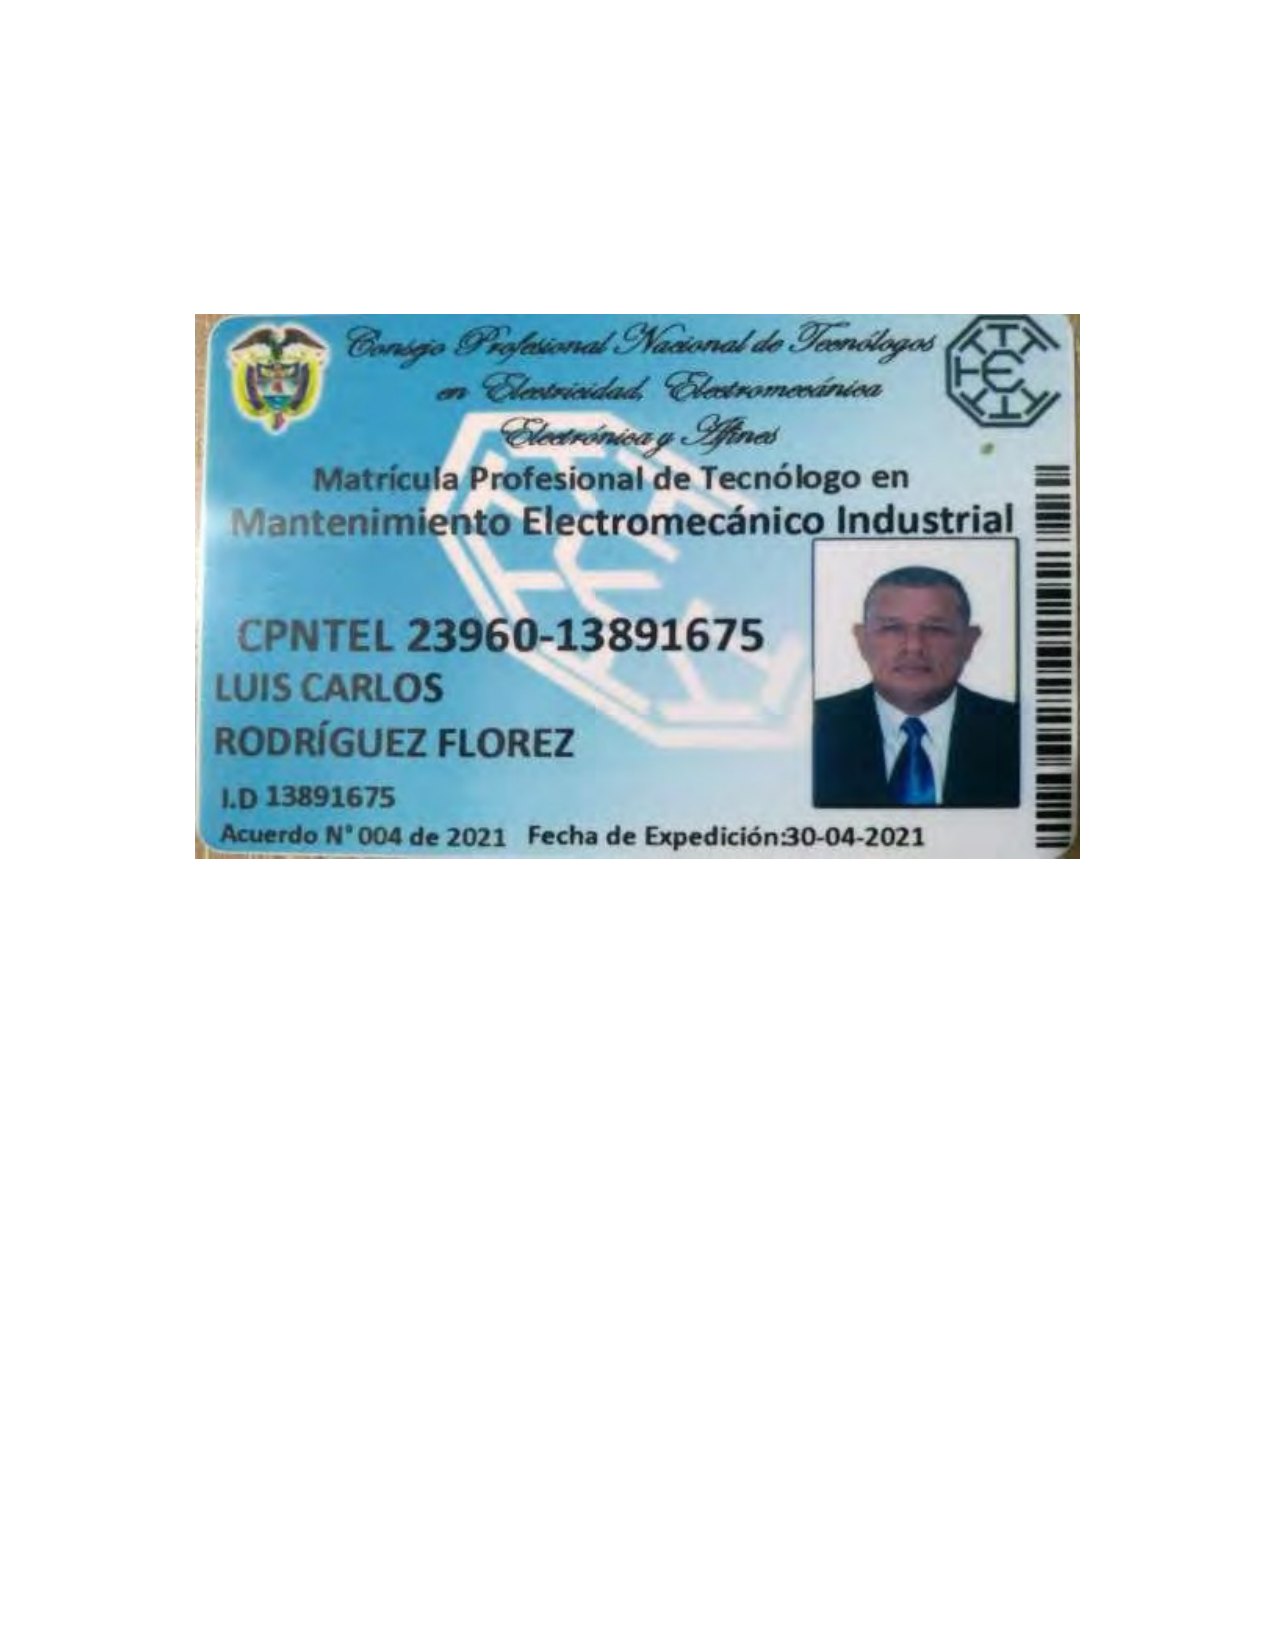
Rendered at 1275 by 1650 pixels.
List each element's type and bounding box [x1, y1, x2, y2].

picture [195, 314, 1080, 859]
